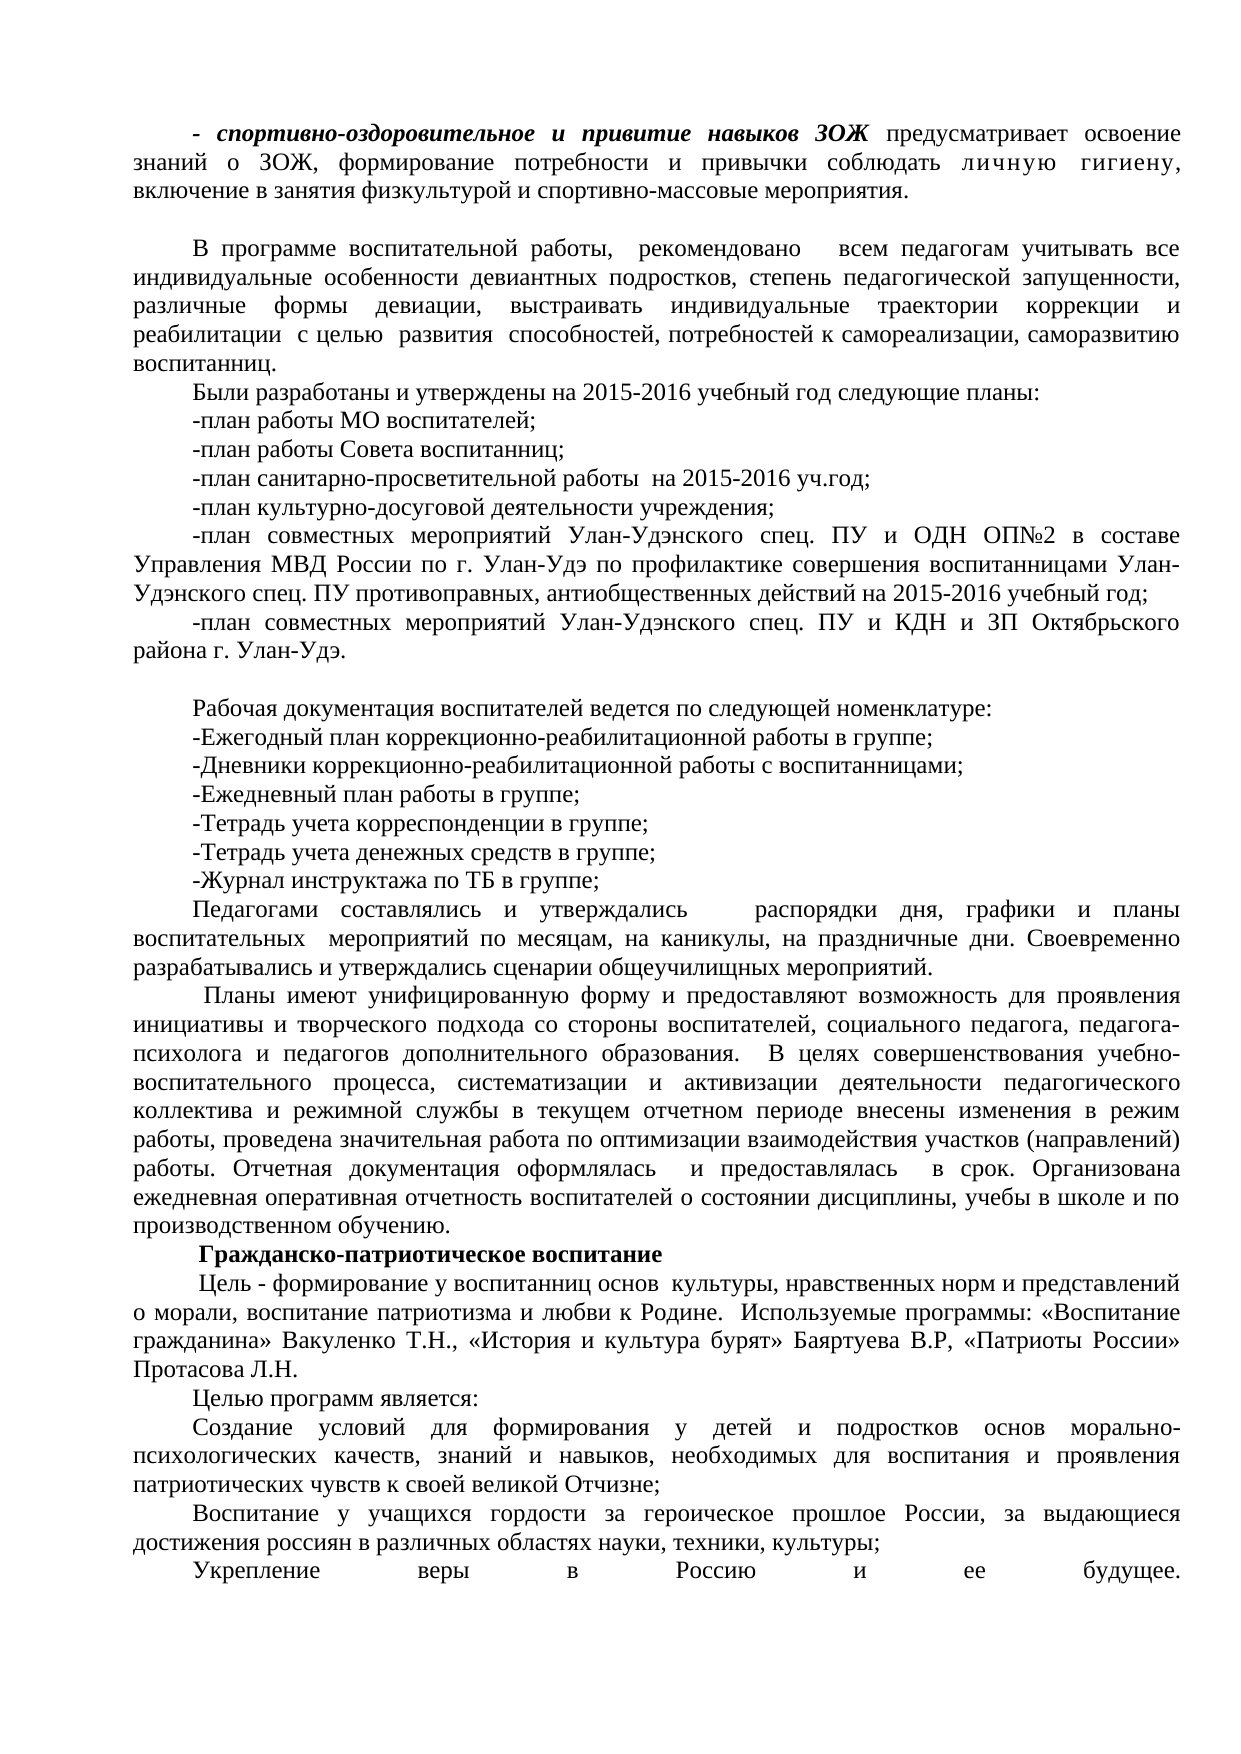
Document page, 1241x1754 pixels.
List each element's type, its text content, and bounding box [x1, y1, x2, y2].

text -Журнал инструктажа по ТБ в группе; [133, 866, 1181, 894]
text Цель - формирование у воспитанниц основ культуры, нравственных норм и представлений о морали, воспитание патриотизма и любви к Родине. Используемые программы: «Воспитание гражданина» Вакуленко Т.Н., «История и культура бурят» Баяртуева В.Р, «Патриоты России» Протасова Л.Н. [133, 1268, 1181, 1383]
text -Тетрадь учета корреспонденции в группе; [133, 808, 1181, 837]
text - спортивно-оздоровительное и привитие навыков ЗОЖ предусматривает освоение знаний о ЗОЖ, формирование потребности и привычки соблюдать личную гигиену, включение в занятия физкультурой и спортивно-массовые мероприятия. [133, 118, 1181, 204]
text -план санитарно-просветительной работы на 2015-2016 уч.год; [133, 463, 1181, 492]
text Целью программ является: [133, 1383, 1181, 1412]
text Гражданско-патриотическое воспитание [133, 1239, 1181, 1268]
text -Ежедневный план работы в группе; [133, 779, 1181, 808]
text -план работы Совета воспитанниц; [133, 434, 1181, 463]
text -план культурно-досуговой деятельности учреждения; [133, 492, 1181, 521]
text -план совместных мероприятий Улан-Удэнского спец. ПУ и ОДН ОП№2 в составе Управления МВД России по г. Улан-Удэ по профилактике совершения воспитанницами Улан-Удэнского спец. ПУ противоправных, антиобщественных действий на 2015-2016 учебный год; [133, 521, 1181, 607]
text Рабочая документация воспитателей ведется по следующей номенклатуре: [133, 693, 1181, 722]
text -Дневники коррекционно-реабилитационной работы с воспитанницами; [133, 751, 1181, 779]
text Педагогами составлялись и утверждались распорядки дня, графики и планы воспитательных мероприятий по месяцам, на каникулы, на праздничные дни. Своевременно разрабатывались и утверждались сценарии общеучилищных мероприятий. [133, 894, 1181, 981]
text Были разработаны и утверждены на 2015-2016 учебный год следующие планы: [133, 377, 1181, 406]
text Планы имеют унифицированную форму и предоставляют возможность для проявления инициативы и творческого подхода со стороны воспитателей, социального педагога, педагога-психолога и педагогов дополнительного образования. В целях совершенствования учебно-воспитательного процесса, систематизации и активизации деятельности педагогического коллектива и режимной службы в текущем отчетном периоде внесены изменения в режим работы, проведена значительная работа по оптимизации взаимодействия участков (направлений) работы. Отчетная документация оформлялась и предоставлялась в срок. Организована ежедневная оперативная отчетность воспитателей о состоянии дисциплины, учебы в школе и по производственном обучению. [133, 981, 1181, 1239]
text Укрепление веры в Россию и ее будущее. [133, 1556, 1181, 1612]
text -план работы МО воспитателей; [133, 406, 1181, 434]
text -план совместных мероприятий Улан-Удэнского спец. ПУ и КДН и ЗП Октябрьского района г. Улан-Удэ. [133, 607, 1181, 664]
text Воспитание у учащихся гордости за героическое прошлое России, за выдающиеся достижения россиян в различных областях науки, техники, культуры; [133, 1498, 1181, 1556]
text -Тетрадь учета денежных средств в группе; [133, 837, 1181, 866]
text -Ежегодный план коррекционно-реабилитационной работы в группе; [133, 722, 1181, 751]
text Создание условий для формирования у детей и подростков основ морально-психологических качеств, знаний и навыков, необходимых для воспитания и проявления патриотических чувств к своей великой Отчизне; [133, 1412, 1181, 1498]
text В программе воспитательной работы, рекомендовано всем педагогам учитывать все индивидуальные особенности девиантных подростков, степень педагогической запущенности, различные формы девиации, выстраивать индивидуальные траектории коррекции и реабилитации с целью развития способностей, потребностей к самореализации, саморазвитию воспитанниц. [133, 233, 1181, 377]
